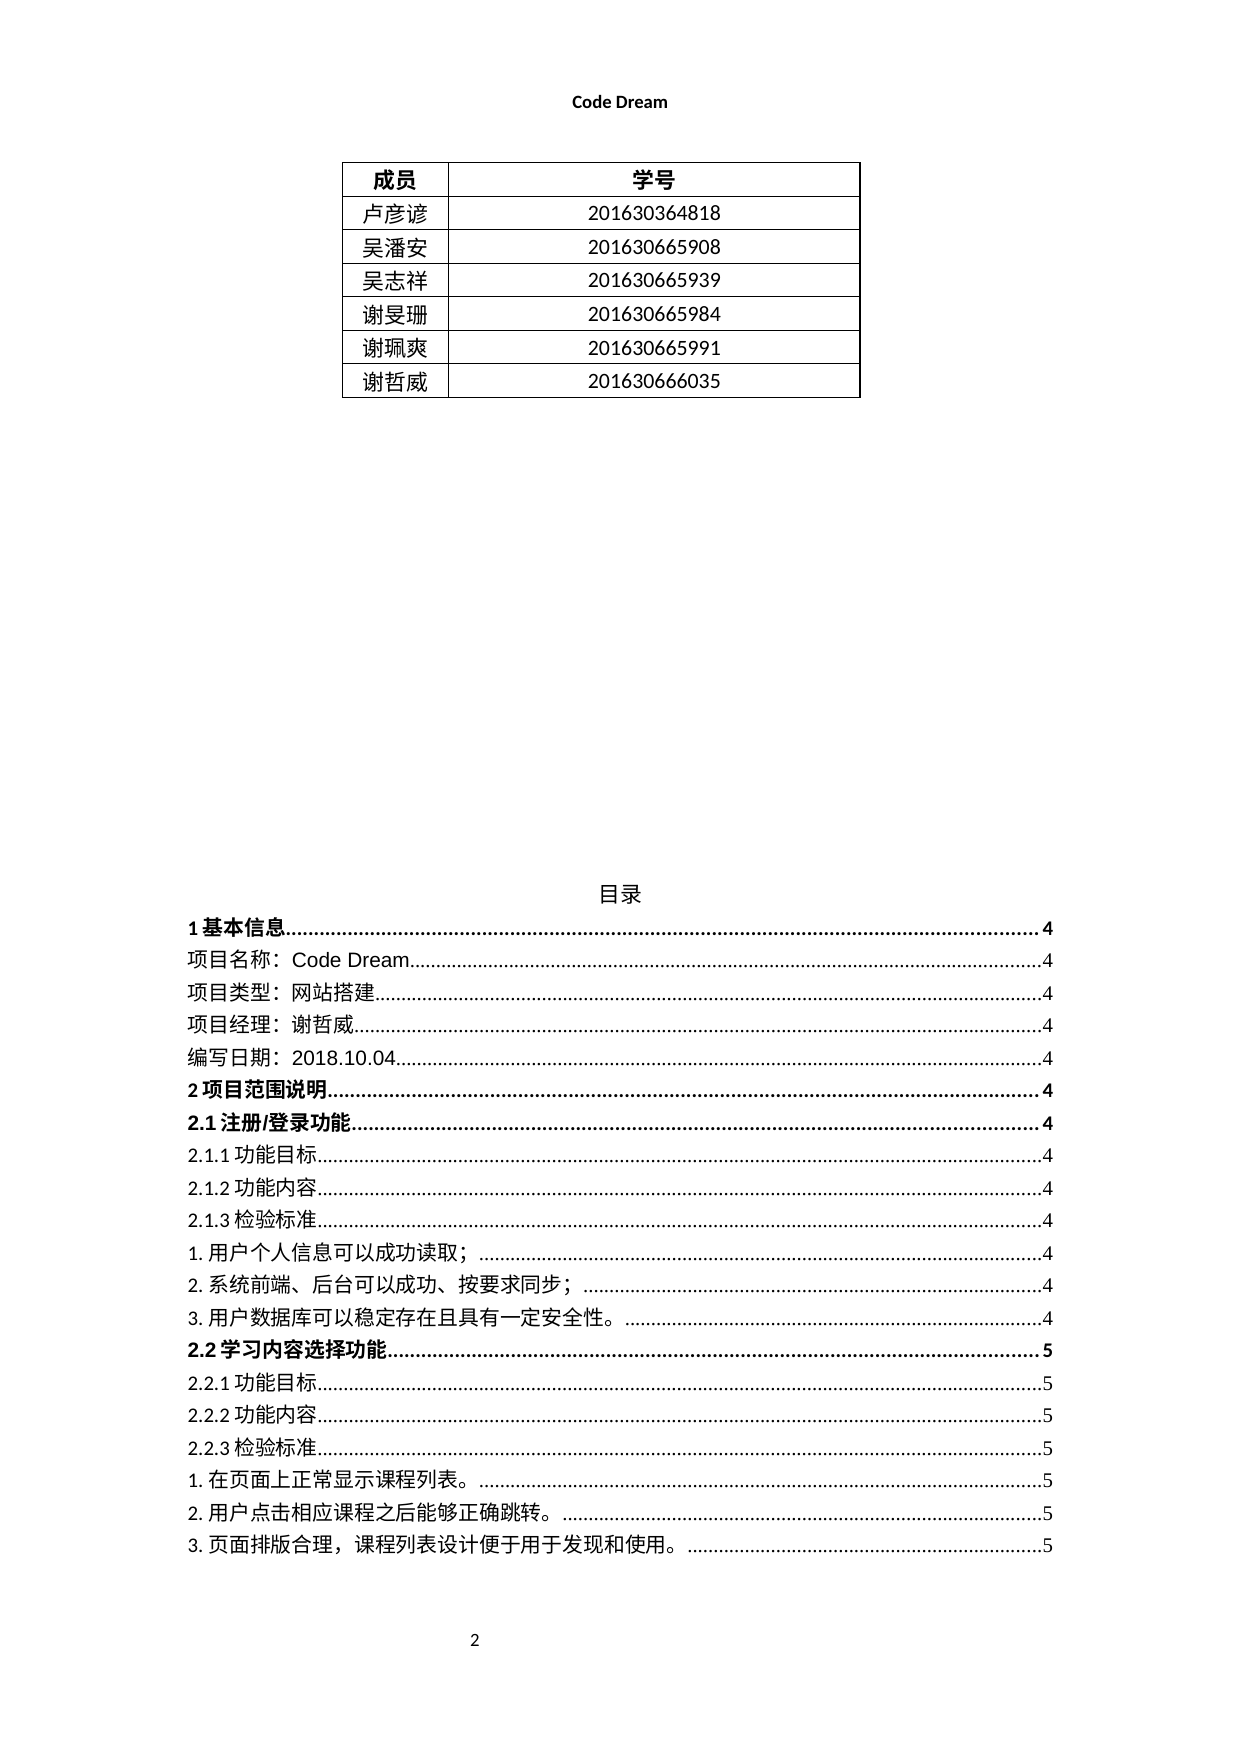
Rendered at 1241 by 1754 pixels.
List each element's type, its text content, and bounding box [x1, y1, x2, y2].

table_cell 201630665908 [449, 230, 859, 263]
table_cell 谢珮爽 [343, 331, 448, 363]
table_cell 201630665939 [449, 264, 859, 296]
table_cell 201630665991 [449, 331, 859, 363]
table_cell 201630665984 [449, 297, 859, 330]
table_cell 吴潘安 [343, 230, 448, 263]
table_cell 201630364818 [449, 197, 859, 229]
table_header 成员 [343, 163, 448, 196]
table_cell 201630666035 [449, 364, 859, 397]
table_cell 谢哲威 [343, 364, 448, 397]
table_cell 吴志祥 [343, 264, 448, 296]
table_cell 卢彦谚 [343, 197, 448, 229]
table_header 学号 [449, 163, 859, 196]
table_cell 谢旻珊 [343, 297, 448, 330]
